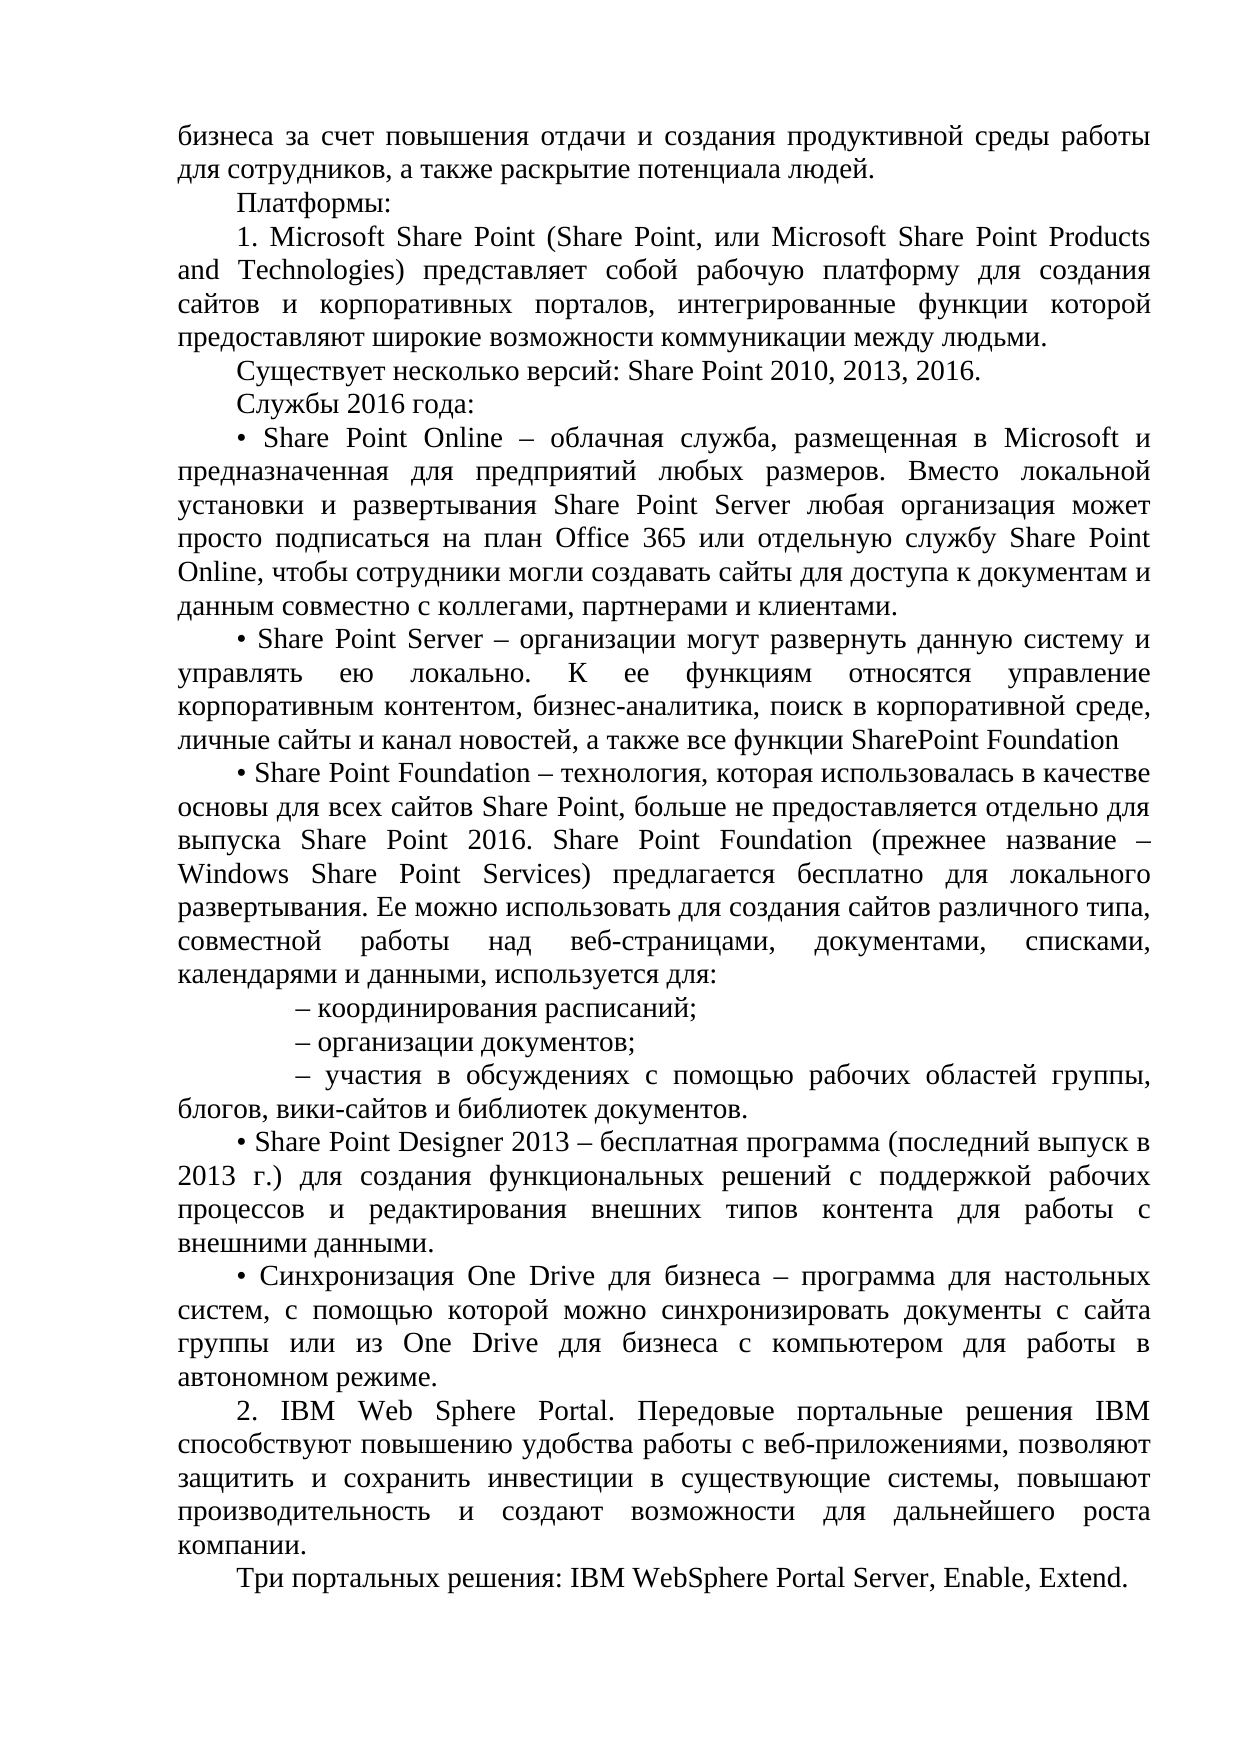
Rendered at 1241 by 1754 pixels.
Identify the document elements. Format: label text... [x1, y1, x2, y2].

text 2. IBM Web Sphere Portal. Передовые портальные решения IBM способствуют повышению удобства работы с веб-приложениями, позволяют защитить и сохранить инвестиции в существующие системы, повышают производительность и создают возможности для дальнейшего роста компании. [177, 1393, 1152, 1560]
text – координирования расписаний; [177, 990, 1152, 1024]
text • Share Point Designer 2013 – бесплатная программа (последний выпуск в 2013 г.) для создания функциональных решений с поддержкой рабочих процессов и редактирования внешних типов контента для работы с внешними данными. [177, 1124, 1152, 1258]
text • Синхронизация One Drive для бизнеса – программа для настольных систем, с помощью которой можно синхронизировать документы с сайта группы или из One Drive для бизнеса с компьютером для работы в автономном режиме. [177, 1258, 1152, 1393]
text • Share Point Server – организации могут развернуть данную систему и управлять ею локально. К ее функциям относятся управление корпоративным контентом, бизнес-аналитика, поиск в корпоративной среде, личные сайты и канал новостей, а также все функции SharePoint Foundation [177, 621, 1152, 755]
text – организации документов; [177, 1024, 1152, 1057]
text Существует несколько версий: Share Point 2010, 2013, 2016. [177, 353, 1152, 386]
text – участия в обсуждениях с помощью рабочих областей группы, блогов, вики-сайтов и библиотек документов. [177, 1057, 1152, 1124]
text Платформы: [177, 185, 1152, 219]
text Службы 2016 года: [177, 386, 1152, 420]
text • Share Point Online – облачная служба, размещенная в Microsoft и предназначенная для предприятий любых размеров. Вместо локальной установки и развертывания Share Point Server любая организация может просто подписаться на план Office 365 или отдельную службу Share Point Online, чтобы сотрудники могли создавать сайты для доступа к документам и данным совместно с коллегами, партнерами и клиентами. [177, 420, 1152, 621]
text • Share Point Foundation – технология, которая использовалась в качестве основы для всех сайтов Share Point, больше не предоставляется отдельно для выпуска Share Point 2016. Share Point Foundation (прежнее название – Windows Share Point Services) предлагается бесплатно для локального развертывания. Ее можно использовать для создания сайтов различного типа, совместной работы над веб-страницами, документами, списками, календарями и данными, используется для: [177, 755, 1152, 990]
text Три портальных решения: IBM WebSphere Portal Server, Enable, Extend. [177, 1560, 1152, 1594]
text 1. Microsoft Share Point (Share Point, или Microsoft Share Point Products and Technologies) представляет собой рабочую платформу для создания сайтов и корпоративных порталов, интегрированные функции которой предоставляют широкие возможности коммуникации между людьми. [177, 219, 1152, 353]
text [177, 118, 1152, 185]
